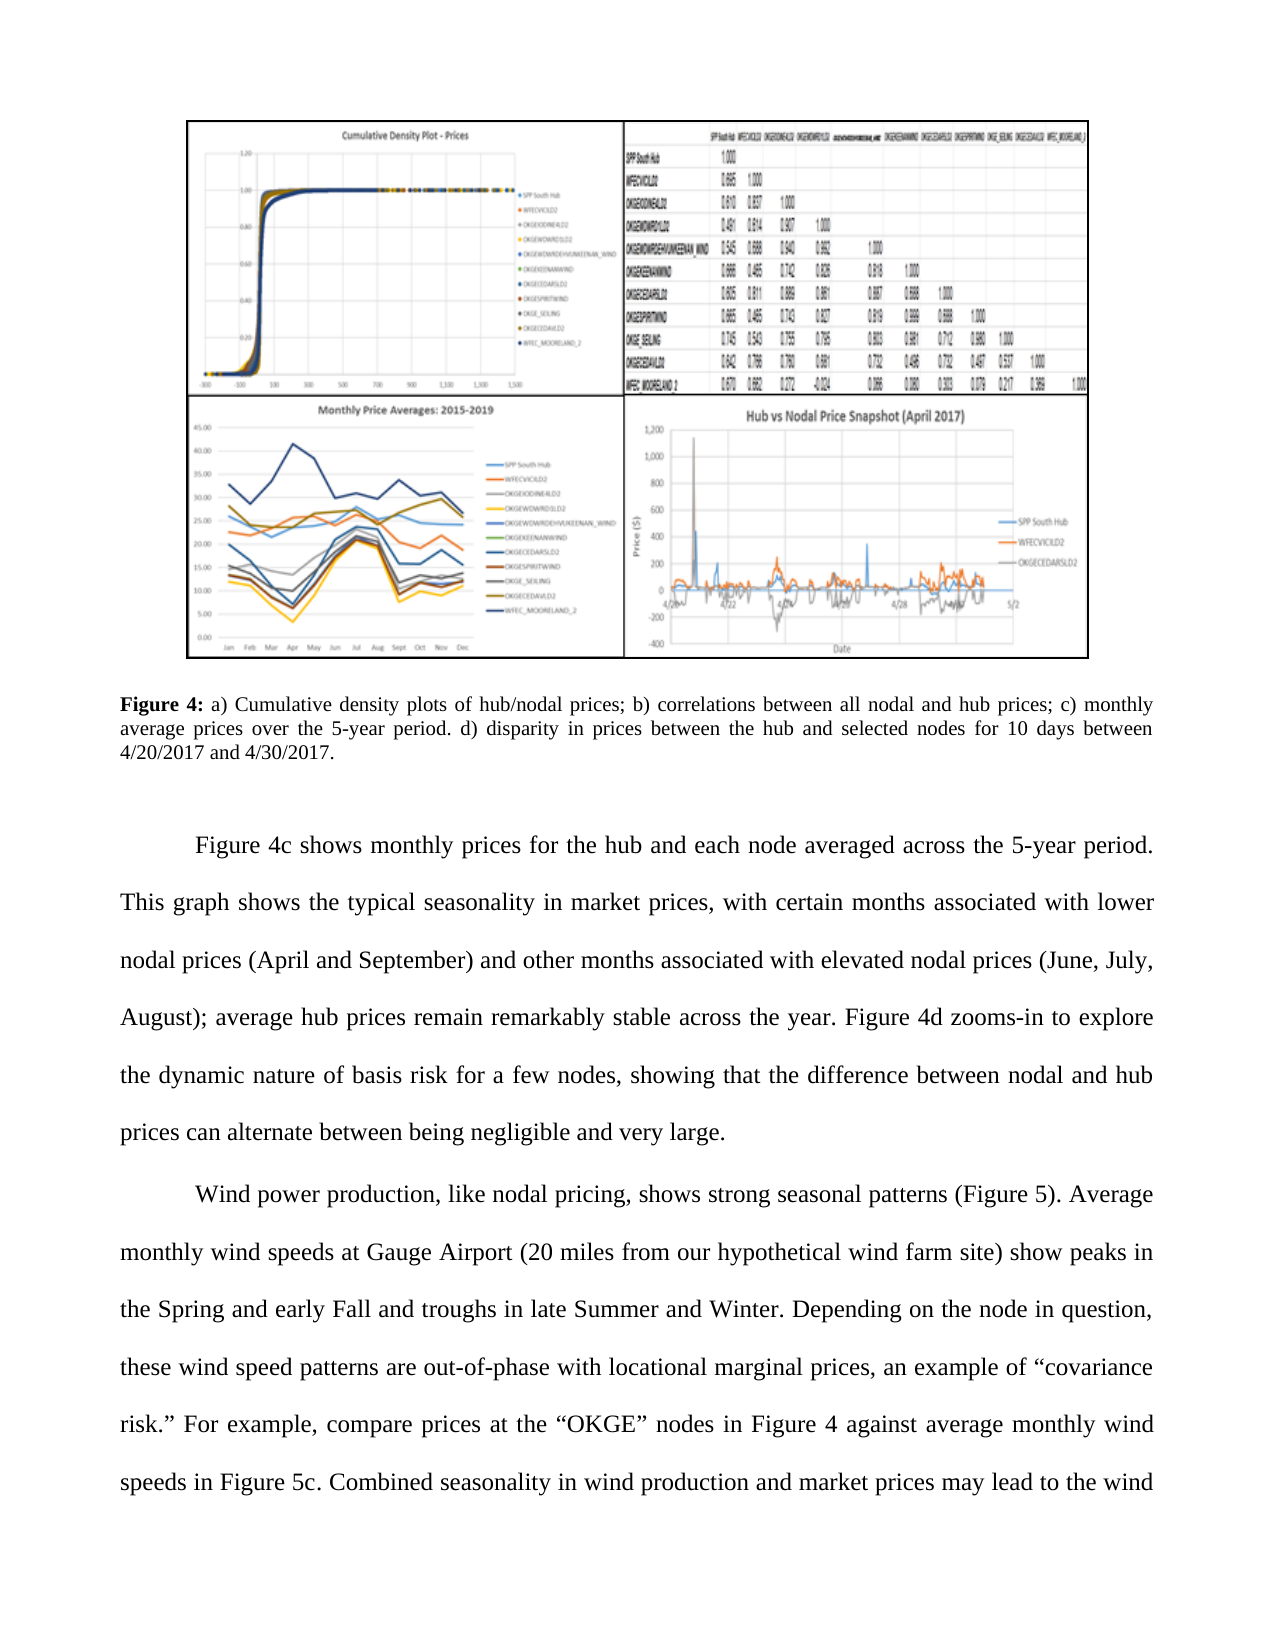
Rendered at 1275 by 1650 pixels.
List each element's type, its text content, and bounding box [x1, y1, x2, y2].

picture [188, 122, 1087, 657]
text Figure 4c shows monthly prices for the hub and each node averaged across the 5-year period. This graph shows the typical seasonality in market prices, with certain months associated with lower nodal prices (April and September) and other months associated with elevated nodal prices (June, July, August); average hub prices remain remarkably stable across the year. Figure 4d zooms-in to explore the dynamic nature of basis risk for a few nodes, showing that the difference between nodal and hub prices can alternate between being negligible and very large. [120, 830, 1155, 1146]
text Figure 4: a) Cumulative density plots of hub/nodal prices; b) correlations between all nodal and hub prices; c) monthly average prices over the 5-year period. d) disparity in prices between the hub and selected nodes for 10 days between 4/20/2017 and 4/30/2017. [120, 692, 1155, 764]
